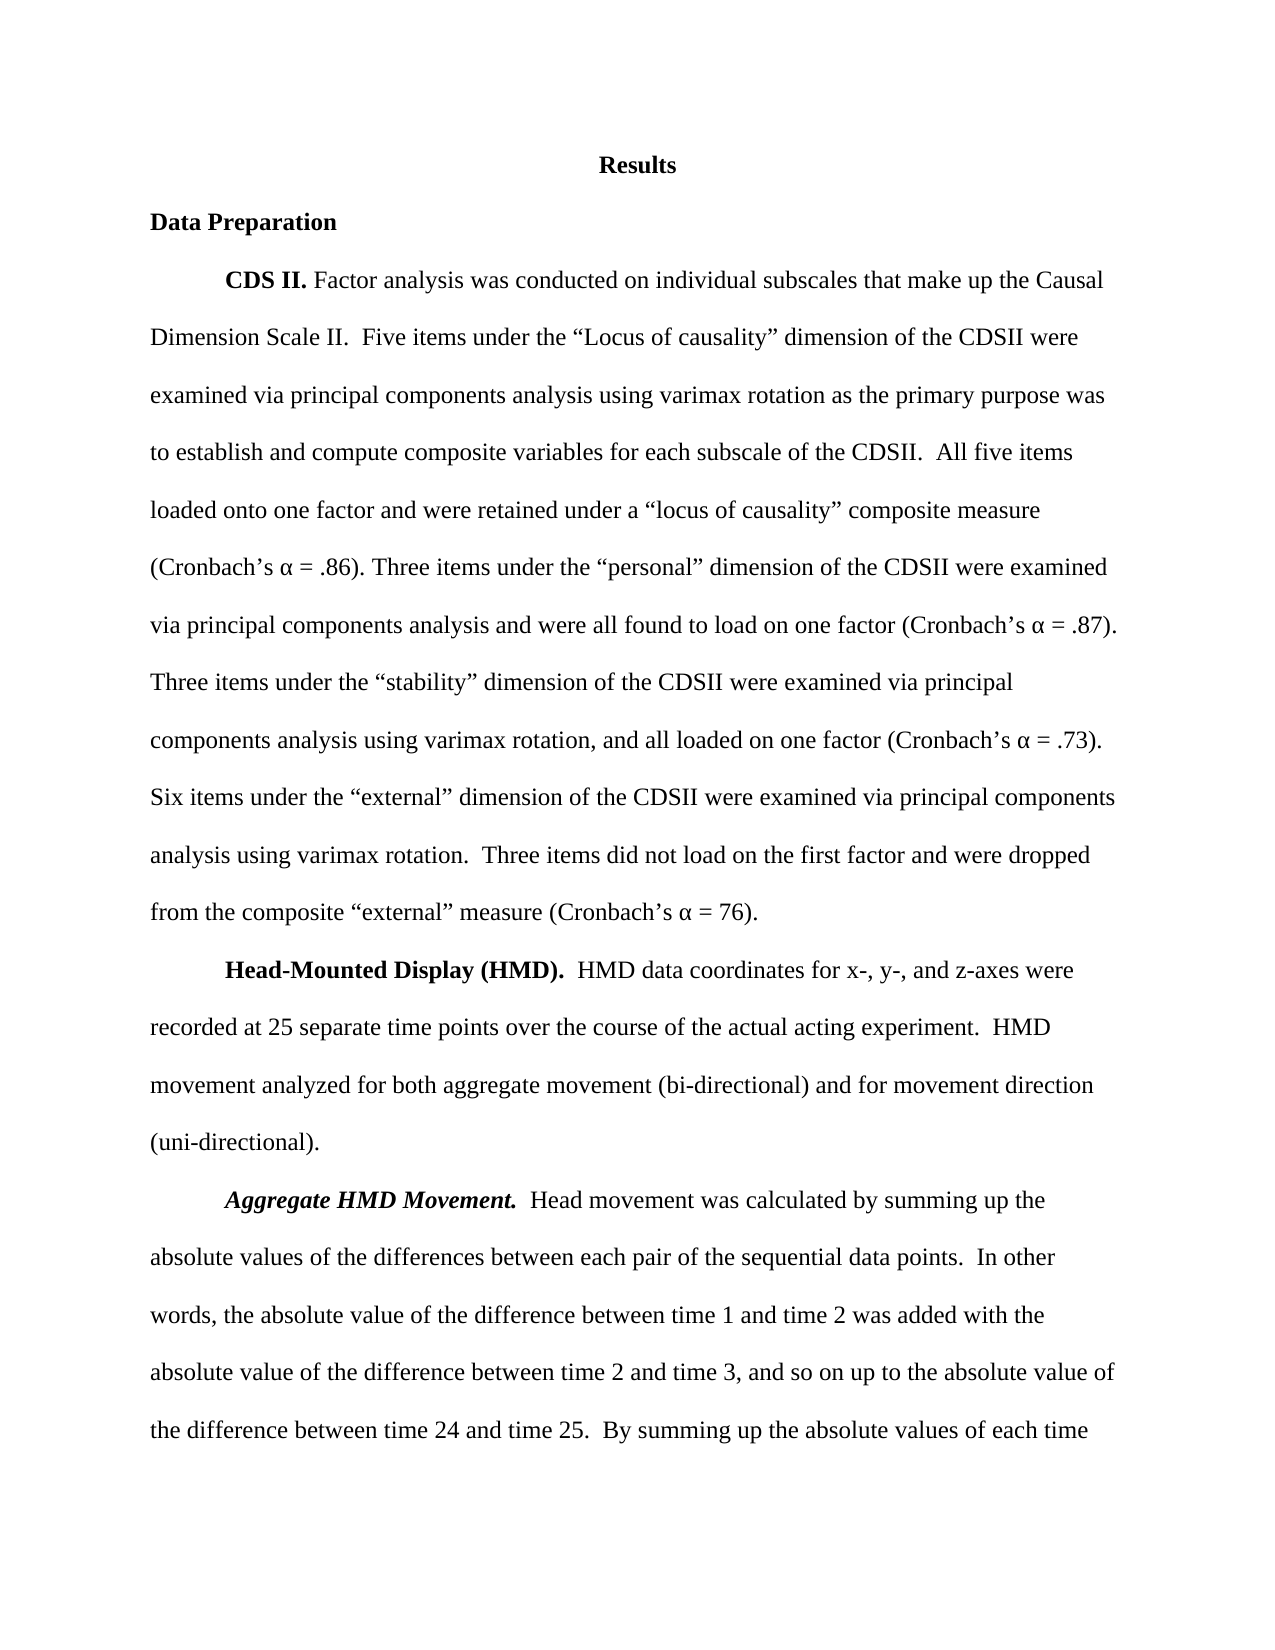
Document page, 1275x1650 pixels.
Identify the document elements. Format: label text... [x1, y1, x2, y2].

text CDS II. Factor analysis was conducted on individual subscales that make up the Causal Dimension Scale II. Five items under the “Locus of causality” dimension of the CDSII were examined via principal components analysis using varimax rotation as the primary purpose was to establish and compute composite variables for each subscale of the CDSII. All five items loaded onto one factor and were retained under a “locus of causality” composite measure (Cronbach’s α = .86). Three items under the “personal” dimension of the CDSII were examined via principal components analysis and were all found to load on one factor (Cronbach’s α = .87). Three items under the “stability” dimension of the CDSII were examined via principal components analysis using varimax rotation, and all loaded on one factor (Cronbach’s α = .73). Six items under the “external” dimension of the CDSII were examined via principal components analysis using varimax rotation. Three items did not load on the first factor and were dropped from the composite “external” measure (Cronbach’s α = 76). [150, 265, 1125, 926]
text Results [150, 150, 1125, 179]
text Head-Mounted Display (HMD). HMD data coordinates for x-, y-, and z-axes were recorded at 25 separate time points over the course of the actual acting experiment. HMD movement analyzed for both aggregate movement (bi-directional) and for movement direction (uni-directional). [150, 955, 1125, 1156]
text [150, 1185, 1125, 1444]
text Data Preparation [150, 207, 1125, 236]
